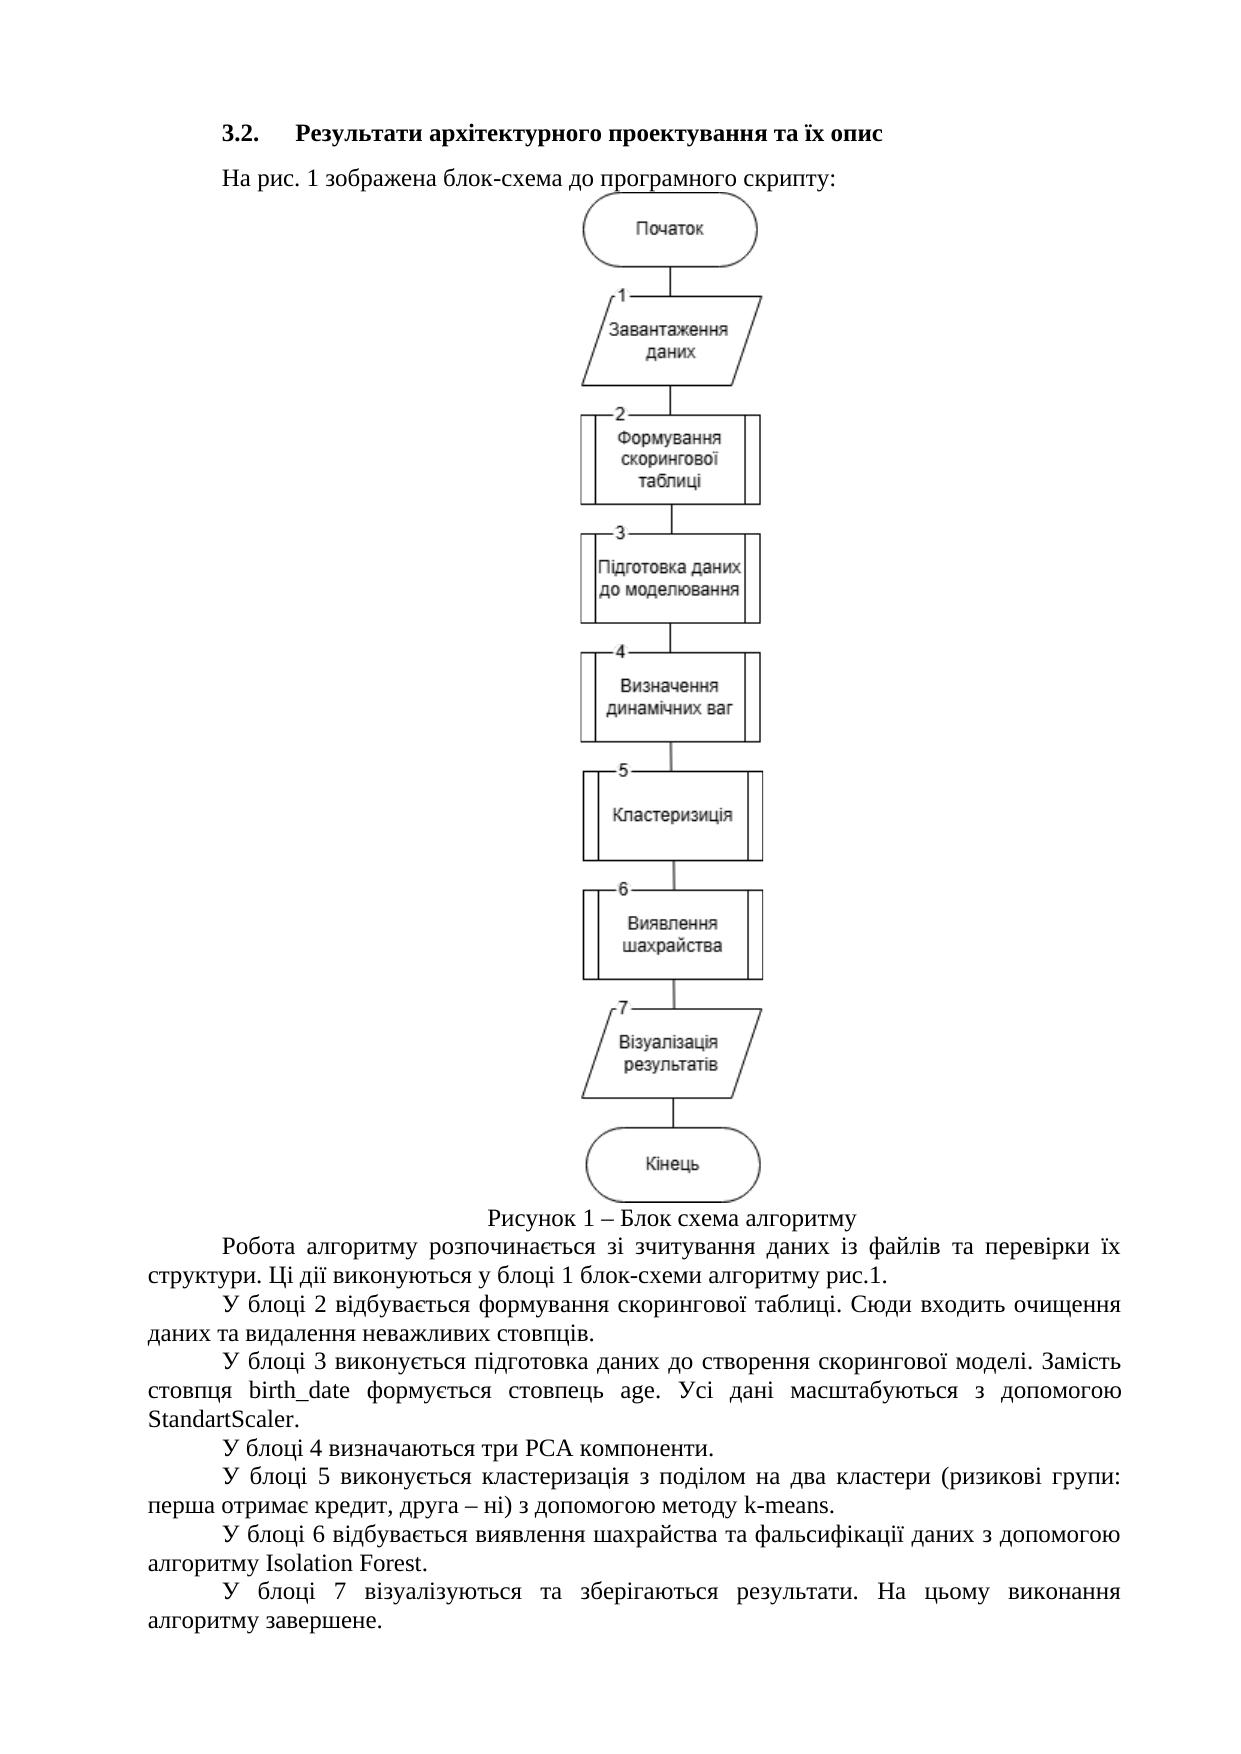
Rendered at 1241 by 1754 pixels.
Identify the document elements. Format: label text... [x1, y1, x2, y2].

text У блоці 7 візуалізуються та зберігаються результати. На цьому виконання алгоритму завершене. [148, 1576, 1122, 1634]
picture [580, 192, 764, 1203]
text У блоці 5 виконується кластеризація з поділом на два кластери (ризикові групи: перша отримає кредит, друга – ні) з допомогою методу k-means. [148, 1461, 1122, 1519]
text На рис. 1 зображена блок-схема до програмного скрипту: [148, 163, 1122, 192]
text У блоці 6 відбувається виявлення шахрайства та фальсифікації даних з допомогою алгоритму Isolation Forest. [148, 1519, 1122, 1576]
text Робота алгоритму розпочинається зі зчитування даних із файлів та перевірки їх структури. Ці дії виконуються у блоці 1 блок-схеми алгоритму рис.1. [148, 1231, 1122, 1289]
text У блоці 3 виконується підготовка даних до створення скорингової моделі. Замість стовпця birth_date формується стовпець age. Усі дані масштабуються з допомогою StandartScaler. [148, 1346, 1122, 1433]
list Результати архітектурного проектування та їх опис [148, 118, 1122, 147]
text Рисунок 1 – Блок схема алгоритму [148, 1203, 1122, 1231]
text У блоці 4 визначаються три PCA компоненти. [148, 1433, 1122, 1461]
text У блоці 2 відбувається формування скорингової таблиці. Сюди входить очищення даних та видалення неважливих стовпців. [148, 1289, 1122, 1346]
